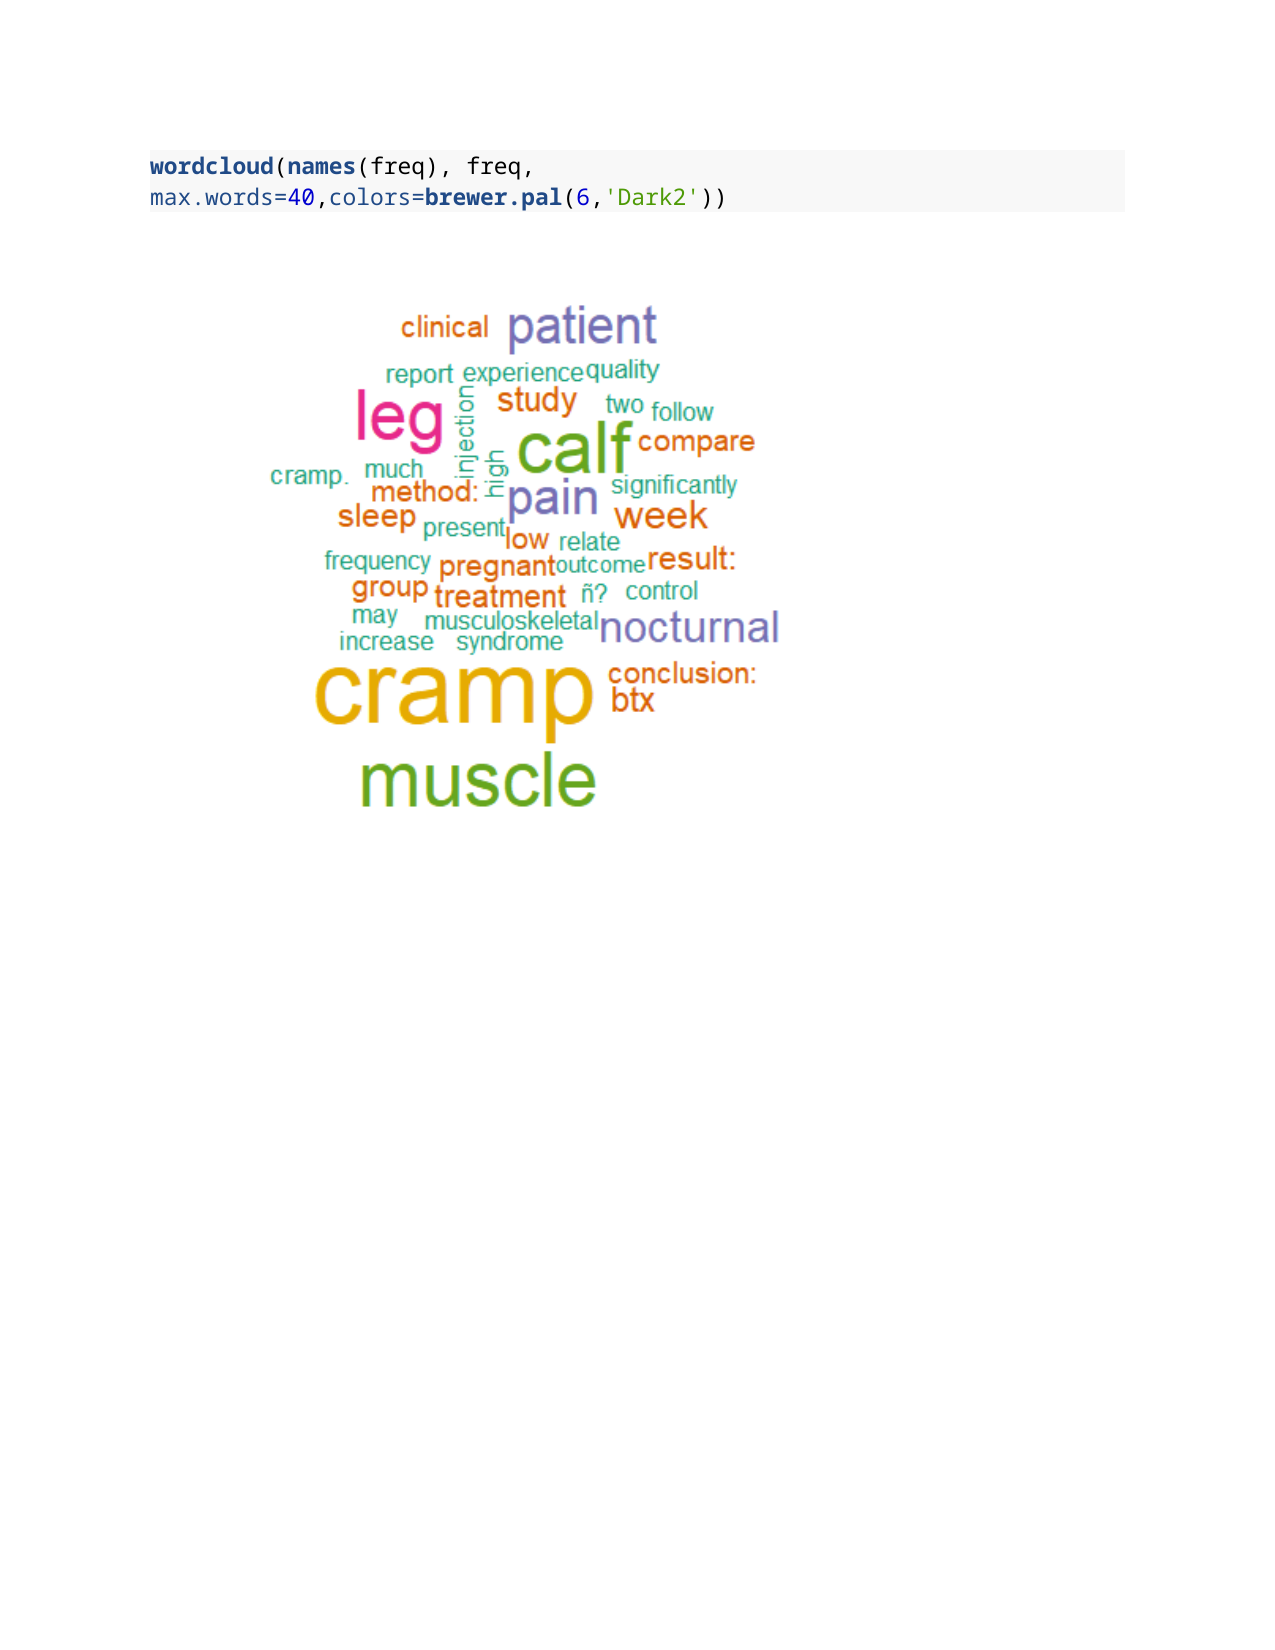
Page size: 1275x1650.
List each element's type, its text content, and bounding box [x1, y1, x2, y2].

picture [150, 233, 908, 840]
text wordcloud(names(freq), freq, max.words=40,colors=brewer.pal(6,'Dark2')) [535, 150, 1125, 212]
